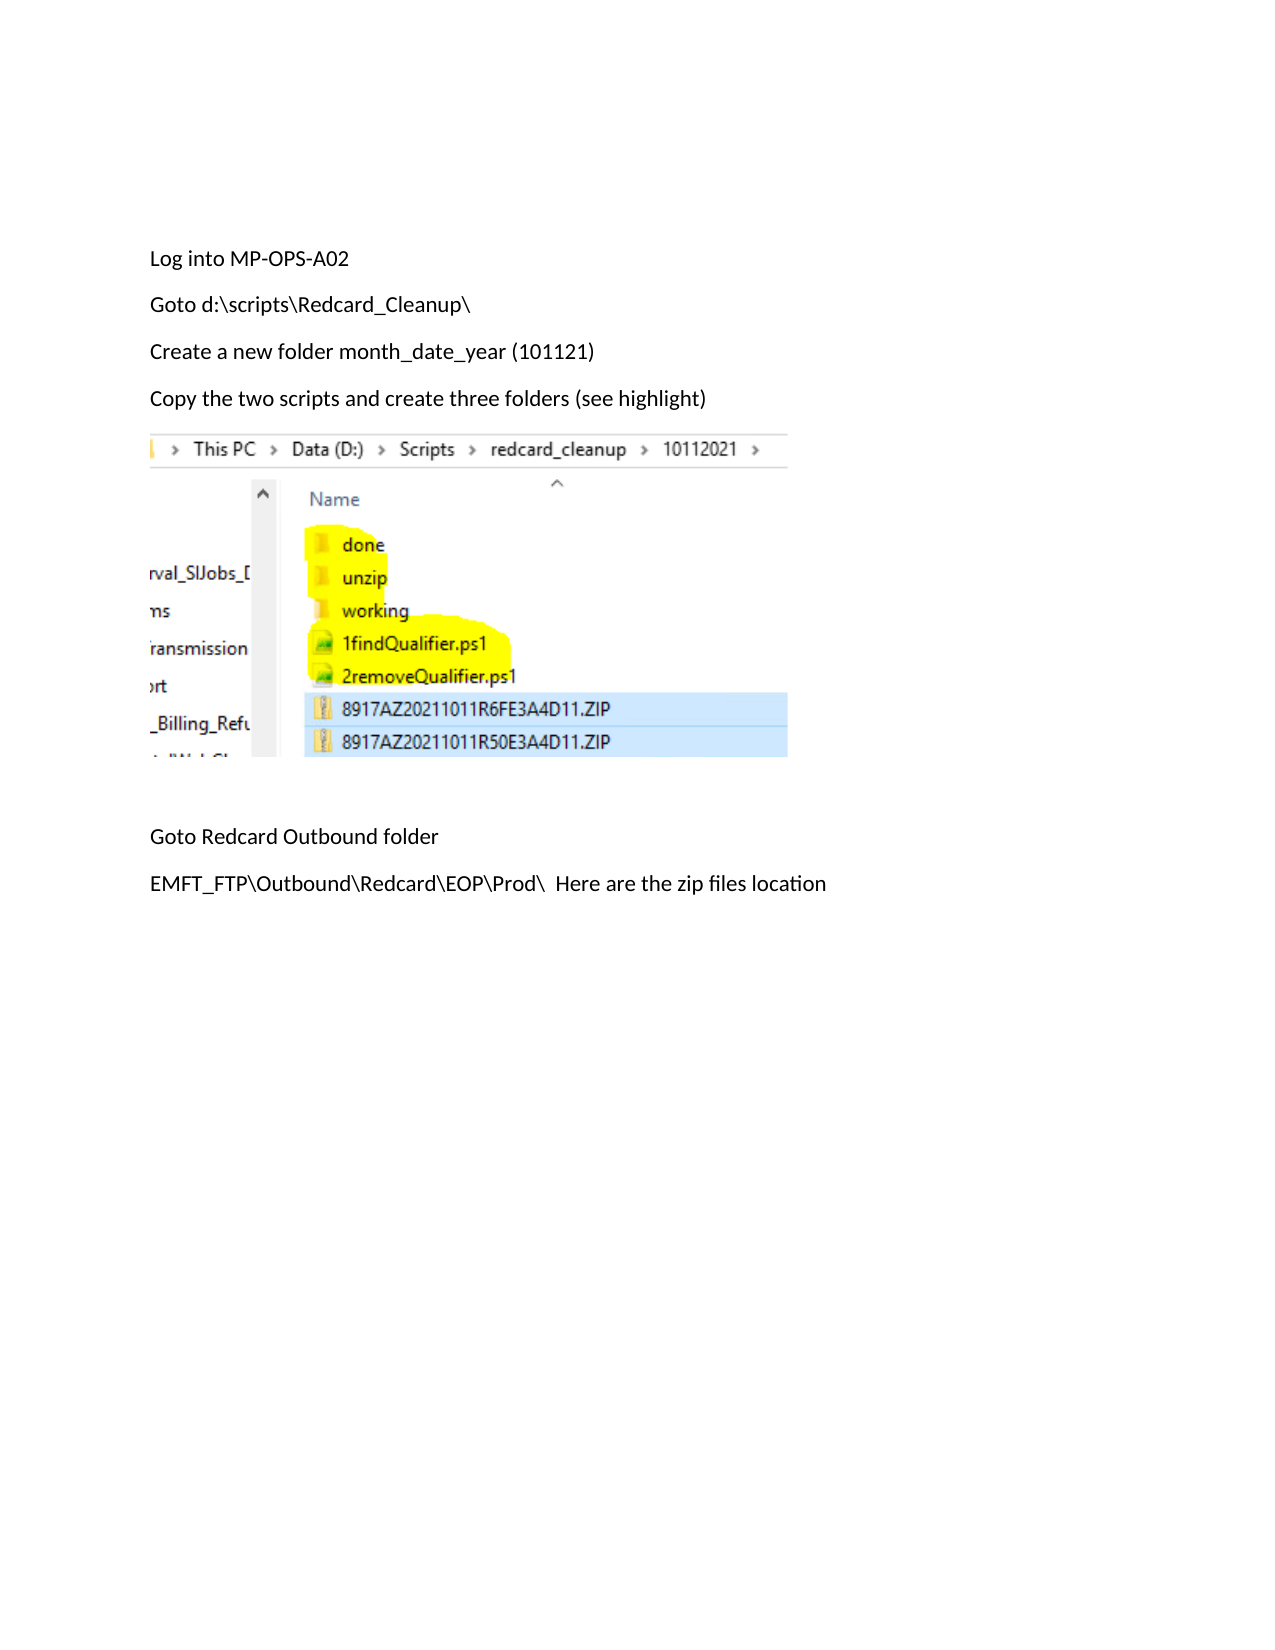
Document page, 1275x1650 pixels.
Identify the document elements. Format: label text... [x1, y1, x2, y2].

text Log into MP-OPS-A02 [150, 244, 1125, 272]
text Goto d:\scripts\Redcard_Cleanup\ [150, 291, 1125, 319]
text EMFT_FTP\Outbound\Redcard\EOP\Prod\ Here are the zip files location [150, 869, 1125, 897]
text Goto Redcard Outbound folder [150, 822, 1125, 850]
text Copy the two scripts and create three folders (see highlight) [150, 384, 1125, 412]
picture [150, 431, 788, 757]
text Create a new folder month_date_year (101121) [150, 337, 1125, 366]
